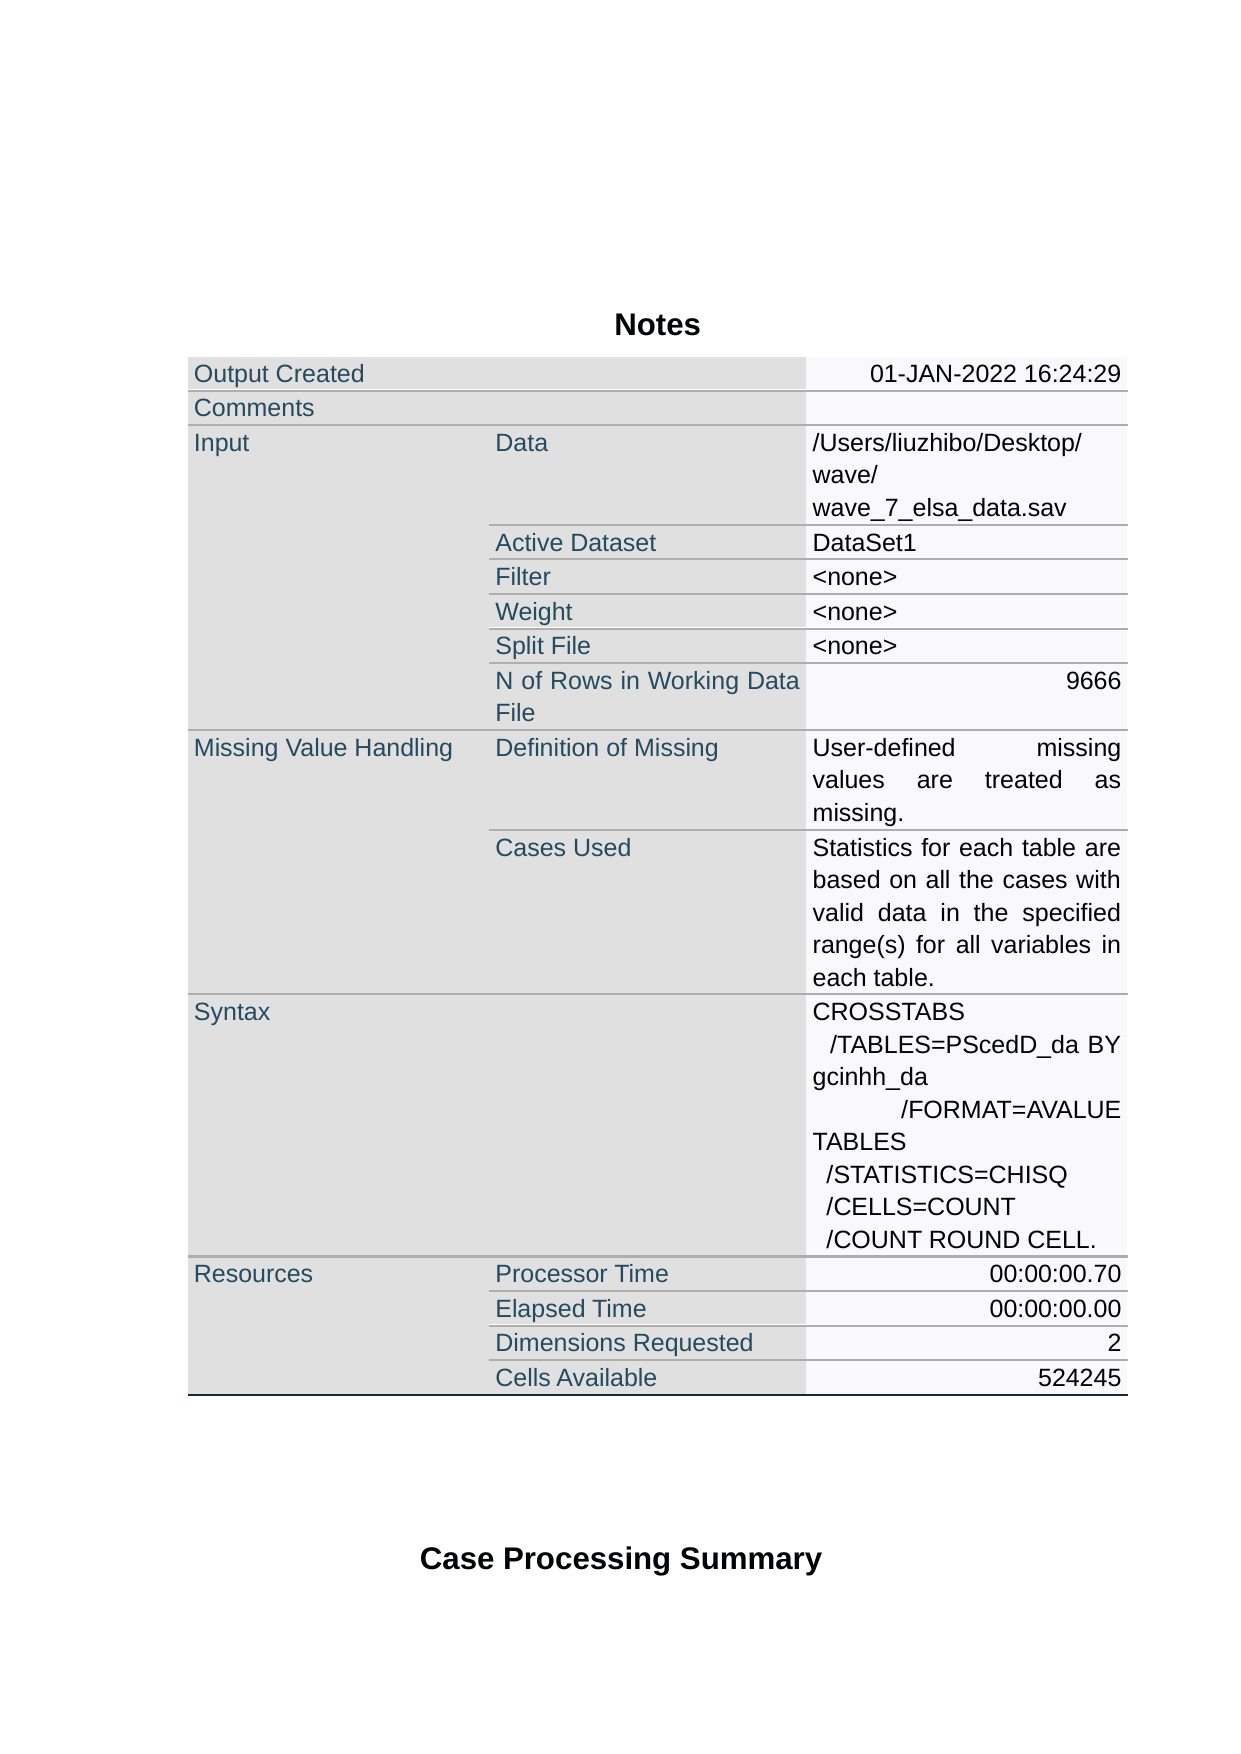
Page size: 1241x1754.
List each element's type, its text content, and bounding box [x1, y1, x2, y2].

table_cell Cells Available [489, 1361, 806, 1394]
table_cell Cases Used [489, 831, 806, 993]
table_cell Missing Value Handling [188, 731, 489, 993]
table_cell Weight [489, 595, 806, 627]
table_cell 00:00:00.00 [806, 1292, 1127, 1324]
table_cell Definition of Missing [489, 731, 806, 829]
table_cell Syntax [188, 995, 806, 1255]
table_cell Statistics for each table are based on all the cases with valid data in the specified range(s) for all variables in each table. [806, 831, 1127, 993]
table_cell <none> [806, 560, 1127, 593]
table_cell [806, 392, 1127, 424]
table_cell CROSSTABS /TABLES=PScedD_da BY gcinhh_da /FORMAT=AVALUE TABLES /STATISTICS=CHISQ /CELLS=COUNT /COUNT ROUND CELL. [806, 995, 1127, 1255]
table_cell <none> [806, 630, 1127, 662]
table_cell DataSet1 [806, 526, 1127, 558]
table_cell User-defined missing values are treated as missing. [806, 731, 1127, 829]
table_cell Comments [188, 392, 806, 424]
table_cell Filter [489, 560, 806, 593]
table_cell <none> [806, 595, 1127, 627]
table_header Notes [188, 292, 1127, 357]
table_cell Resources [188, 1258, 489, 1394]
table_cell /Users/liuzhibo/Desktop/wave/wave_7_elsa_data.sav [806, 426, 1127, 524]
table_cell Split File [489, 630, 806, 662]
table_cell 00:00:00.70 [806, 1258, 1127, 1290]
table_cell 524245 [806, 1361, 1127, 1394]
table_cell Output Created [188, 357, 806, 389]
table_cell Active Dataset [489, 526, 806, 558]
table_header Case Processing Summary [65, 1526, 1177, 1591]
table_cell 9666 [806, 664, 1127, 729]
table_cell N of Rows in Working Data File [489, 664, 806, 729]
table_cell Data [489, 426, 806, 524]
table_cell Processor Time [489, 1258, 806, 1290]
table_cell 01-JAN-2022 16:24:29 [806, 357, 1127, 389]
table_cell Elapsed Time [489, 1292, 806, 1324]
table_cell Input [188, 426, 489, 729]
table_cell 2 [806, 1327, 1127, 1359]
table_cell Dimensions Requested [489, 1327, 806, 1359]
